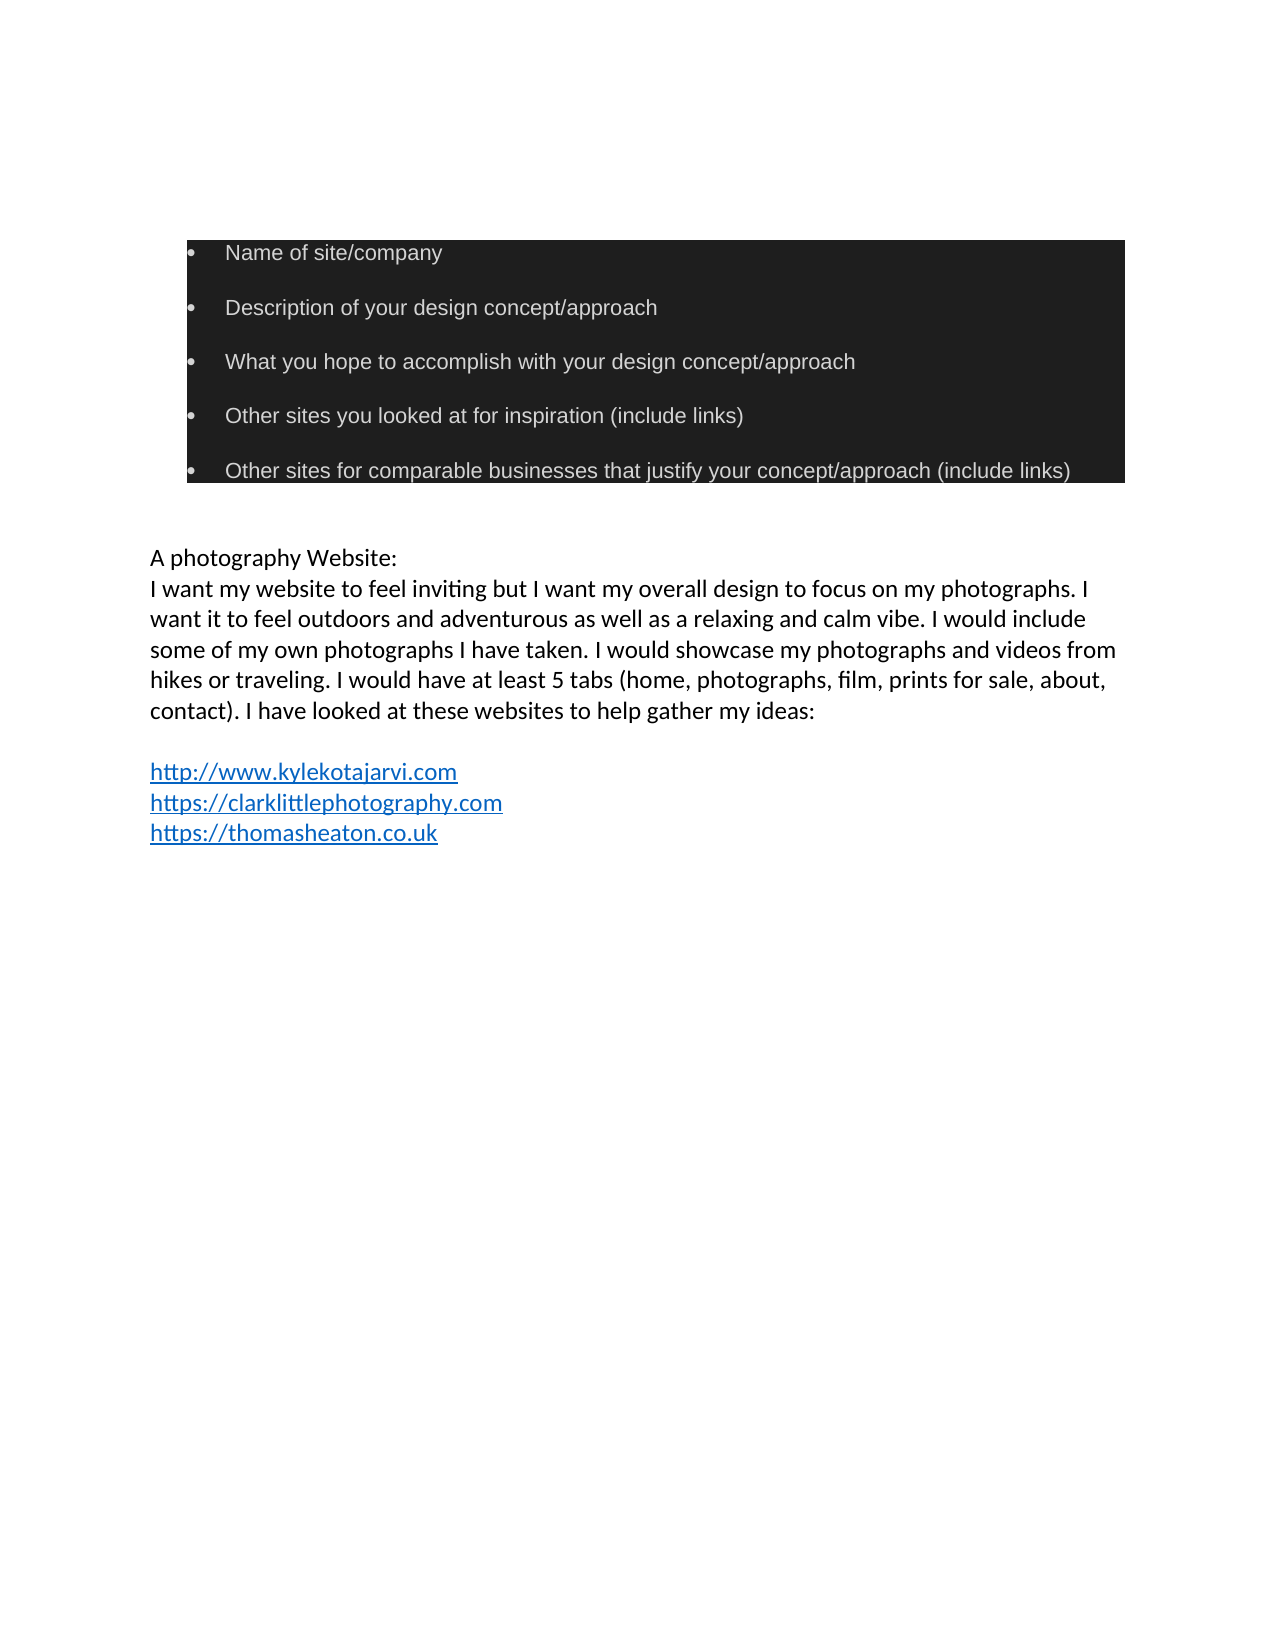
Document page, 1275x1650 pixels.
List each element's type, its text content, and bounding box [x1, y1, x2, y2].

text https://thomasheaton.co.uk [150, 817, 1125, 848]
text I want my website to feel inviting but I want my overall design to focus on my photographs. I want it to feel outdoors and adventurous as well as a relaxing and calm vibe. I would include some of my own photographs I have taken. I would showcase my photographs and videos from hikes or traveling. I would have at least 5 tabs (home, photographs, film, prints for sale, about, contact). I have looked at these websites to help gather my ideas: [150, 573, 1125, 726]
list What you hope to accomplish with your design concept/approach [187, 349, 1125, 374]
text A photography Website: [150, 543, 1125, 573]
list Other sites you looked at for inspiration (include links) [187, 403, 1125, 428]
list Description of your design concept/approach [187, 294, 1125, 320]
text http://www.kylekotajarvi.com [150, 756, 1125, 787]
list Other sites for comparable businesses that justify your concept/approach (include links) [187, 458, 1125, 483]
text https://clarklittlephotography.com [150, 787, 1125, 817]
list Name of site/company [187, 240, 1125, 265]
